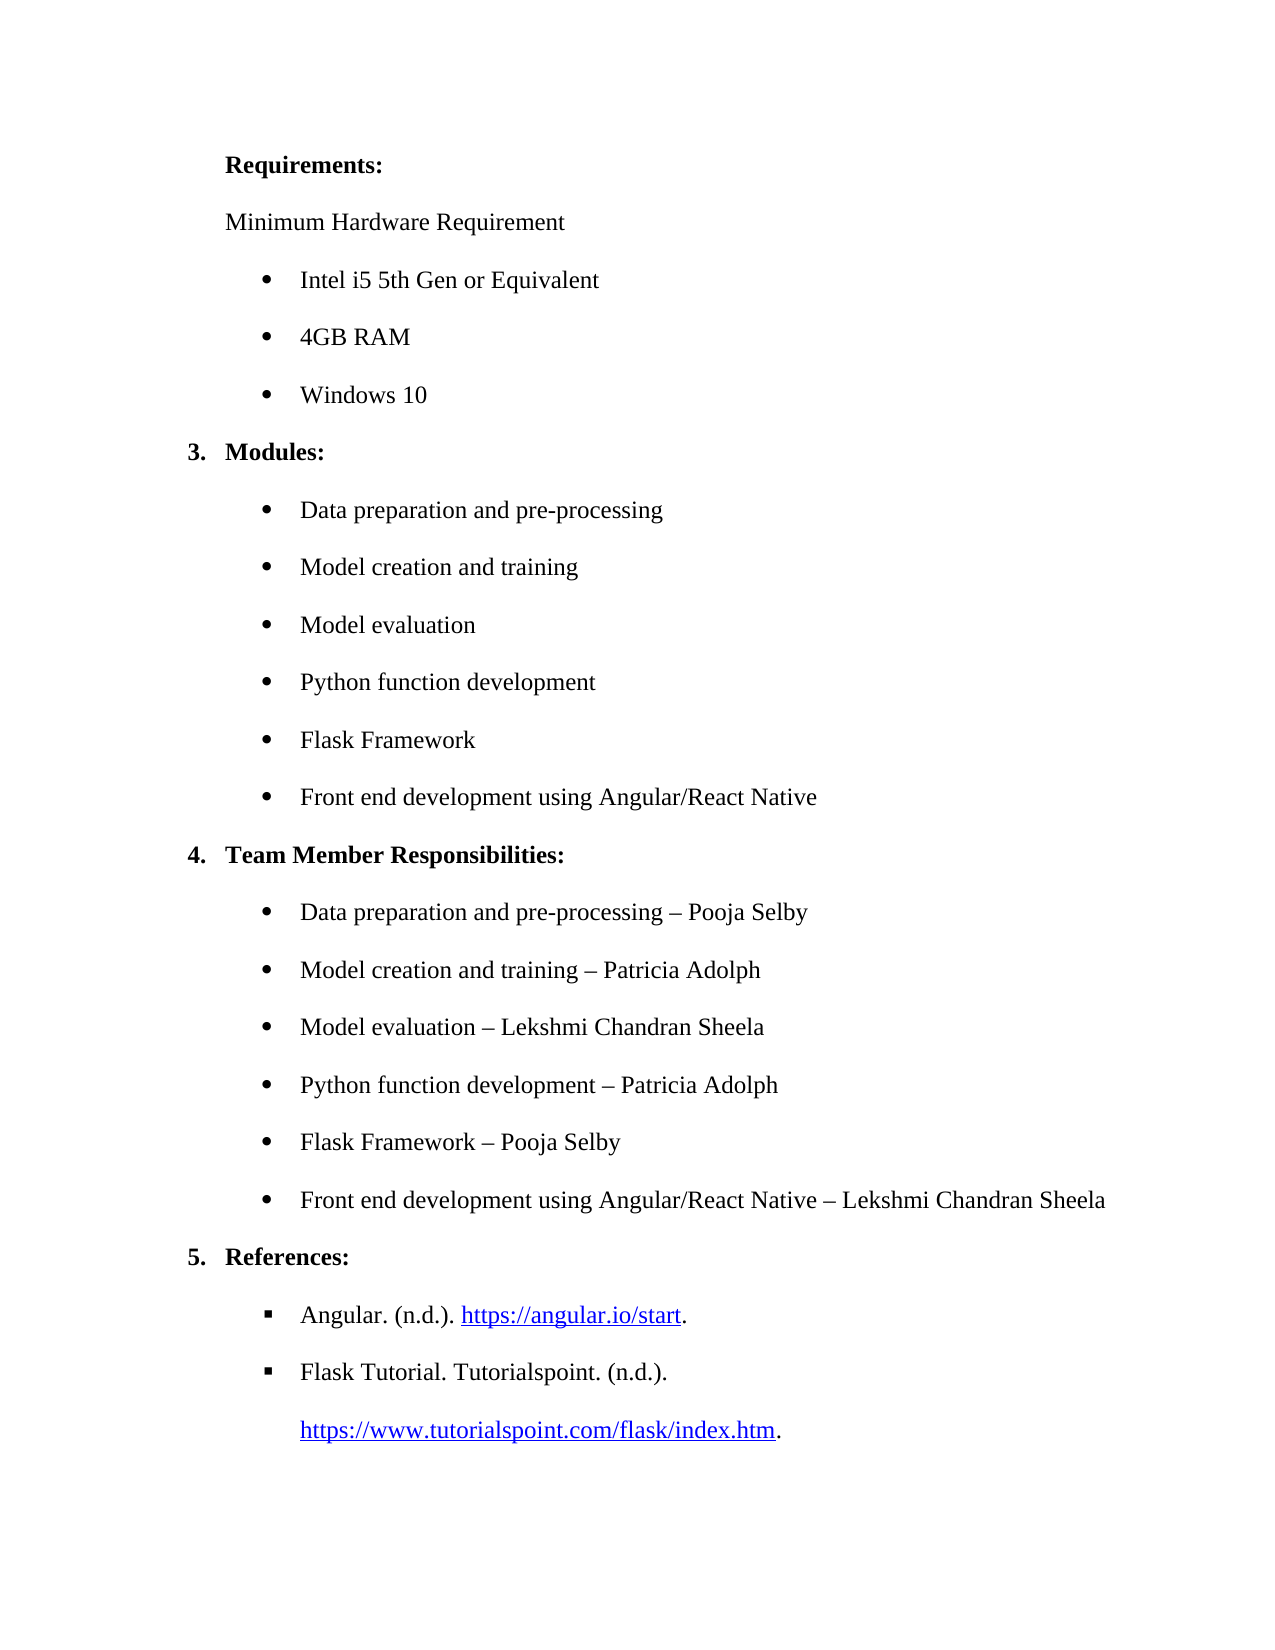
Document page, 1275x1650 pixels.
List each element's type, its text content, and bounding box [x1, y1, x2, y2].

list Intel i5 5th Gen or Equivalent [262, 265, 1125, 294]
list Python function development [262, 667, 1125, 696]
list Python function development – Patricia Adolph [262, 1070, 1125, 1099]
text Minimum Hardware Requirement [225, 207, 1125, 236]
list Data preparation and pre-processing [262, 495, 1125, 524]
list Data preparation and pre-processing – Pooja Selby [262, 897, 1125, 926]
list Flask Tutorial. Tutorialspoint. (n.d.). https://www.tutorialspoint.com/flask/index.htm. [262, 1357, 1125, 1444]
list 4GB RAM [262, 322, 1125, 351]
list Model evaluation – Lekshmi Chandran Sheela [262, 1012, 1125, 1041]
list Angular. (n.d.). https://angular.io/start. [262, 1300, 1125, 1329]
list Front end development using Angular/React Native [262, 782, 1125, 811]
list Windows 10 [262, 380, 1125, 409]
list Team Member Responsibilities: [187, 840, 1125, 869]
list Model creation and training – Patricia Adolph [262, 955, 1125, 984]
list Modules: [187, 437, 1125, 466]
text Requirements: [225, 150, 1125, 179]
list References: [187, 1242, 1125, 1271]
list Model creation and training [262, 552, 1125, 581]
list Flask Framework – Pooja Selby [262, 1127, 1125, 1156]
list Flask Framework [262, 725, 1125, 754]
list Model evaluation [262, 610, 1125, 639]
list Front end development using Angular/React Native – Lekshmi Chandran Sheela [262, 1185, 1125, 1214]
